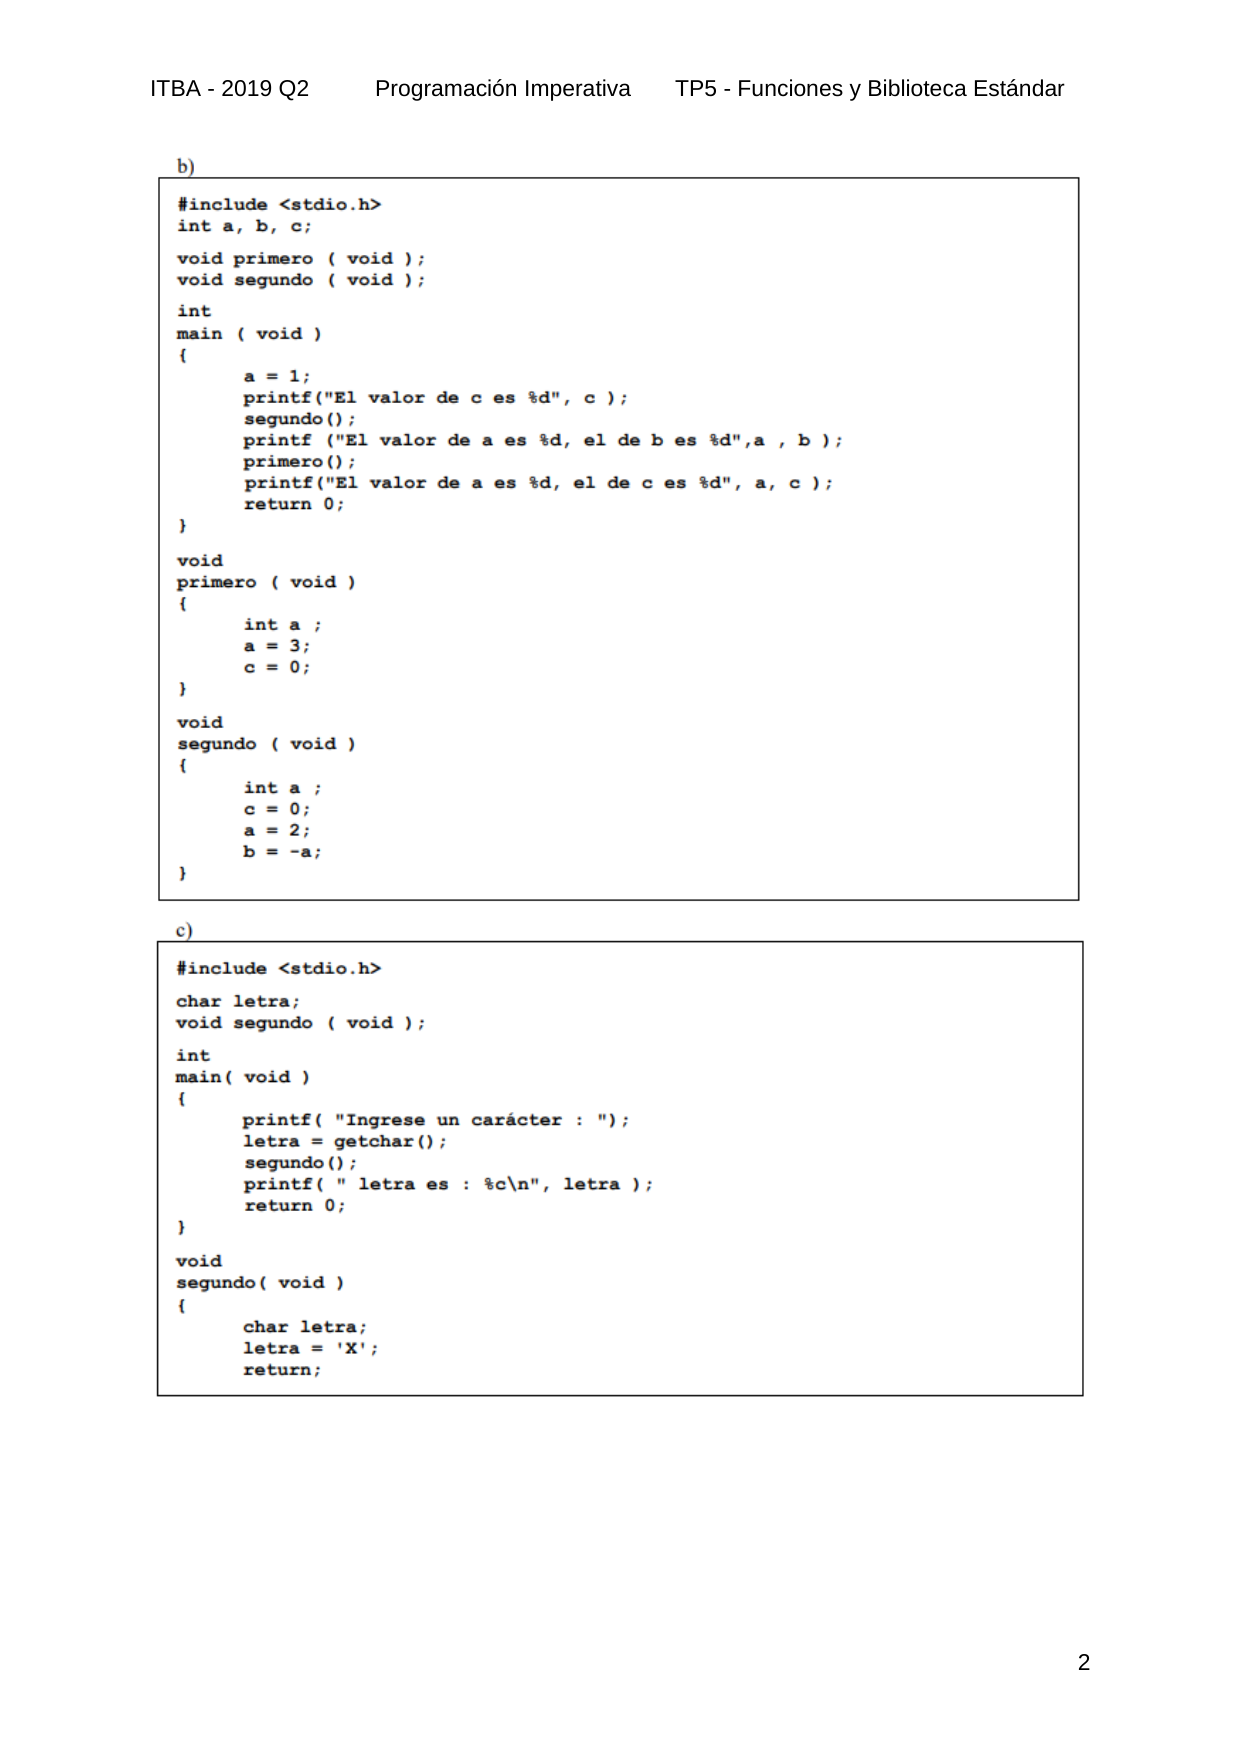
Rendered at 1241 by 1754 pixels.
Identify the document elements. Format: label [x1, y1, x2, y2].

picture [150, 914, 1091, 1408]
picture [150, 150, 1091, 911]
